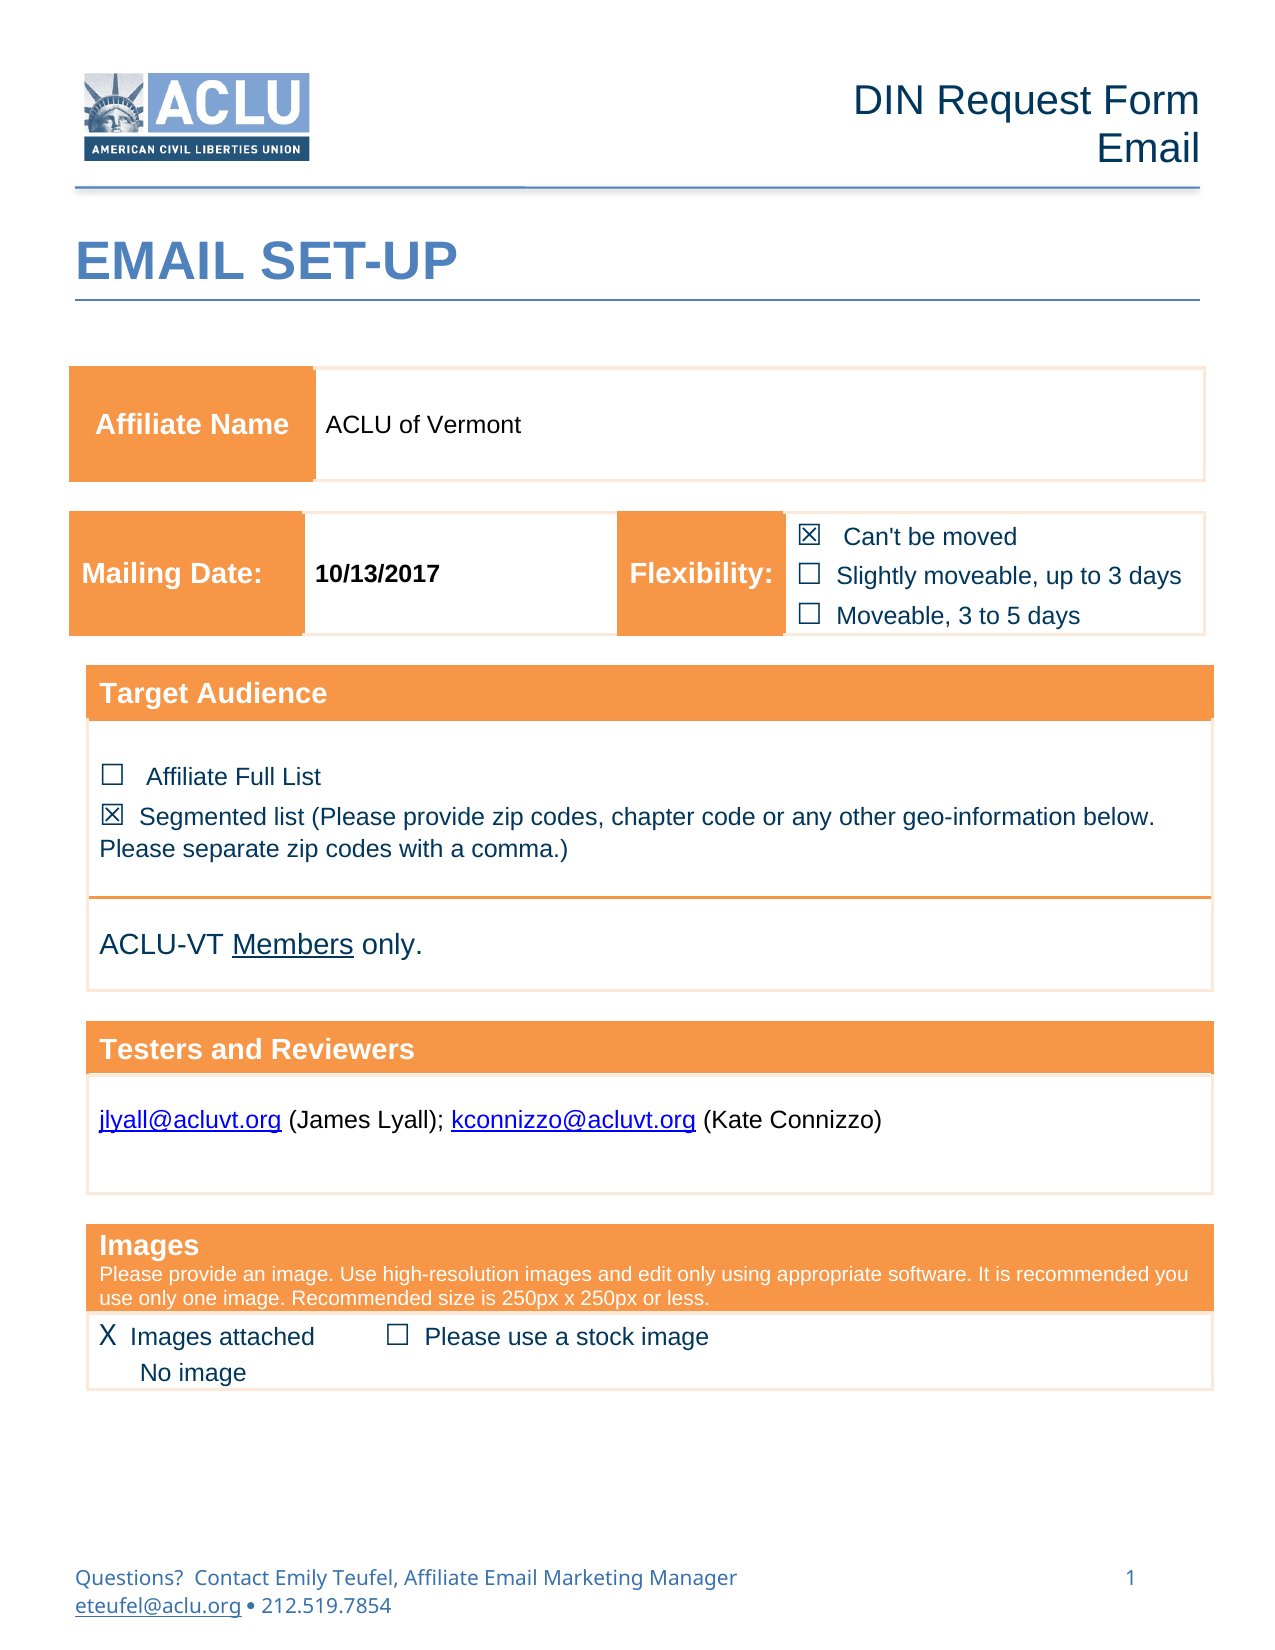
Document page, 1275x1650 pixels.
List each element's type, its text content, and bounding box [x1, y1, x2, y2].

table_header Testers and Reviewers [89, 1024, 1211, 1073]
table_header Mailing Date: [72, 514, 302, 633]
table_header Affiliate Name [72, 370, 313, 479]
table_header Images Please provide an image. Use high-resolution images and edit only using appropriate software. It is recommended you use only one image. Recommended size is 250px x 250px or less. [89, 1227, 1211, 1311]
table_header Flexibility: [620, 514, 783, 633]
table_cell jlyall@acluvt.org (James Lyall); kconnizzo@acluvt.org (Kate Connizzo) [89, 1077, 1211, 1192]
table_header Can't be moved Slightly moveable, up to 3 days Moveable, 3 to 5 days [786, 514, 1203, 633]
table_cell Images attached Please use a stock image No image [89, 1315, 1211, 1388]
table_cell Affiliate Full List Segmented list (Please provide zip codes, chapter code or any other geo-information below. Please separate zip codes with a comma.) [89, 721, 1211, 896]
picture [84, 73, 310, 161]
table_cell ACLU-VT Members only. [89, 899, 1211, 989]
table_header ACLU of Vermont [316, 370, 1203, 479]
table_header Target Audience [89, 668, 1211, 718]
title EMAIL SET-UP [75, 228, 1200, 299]
